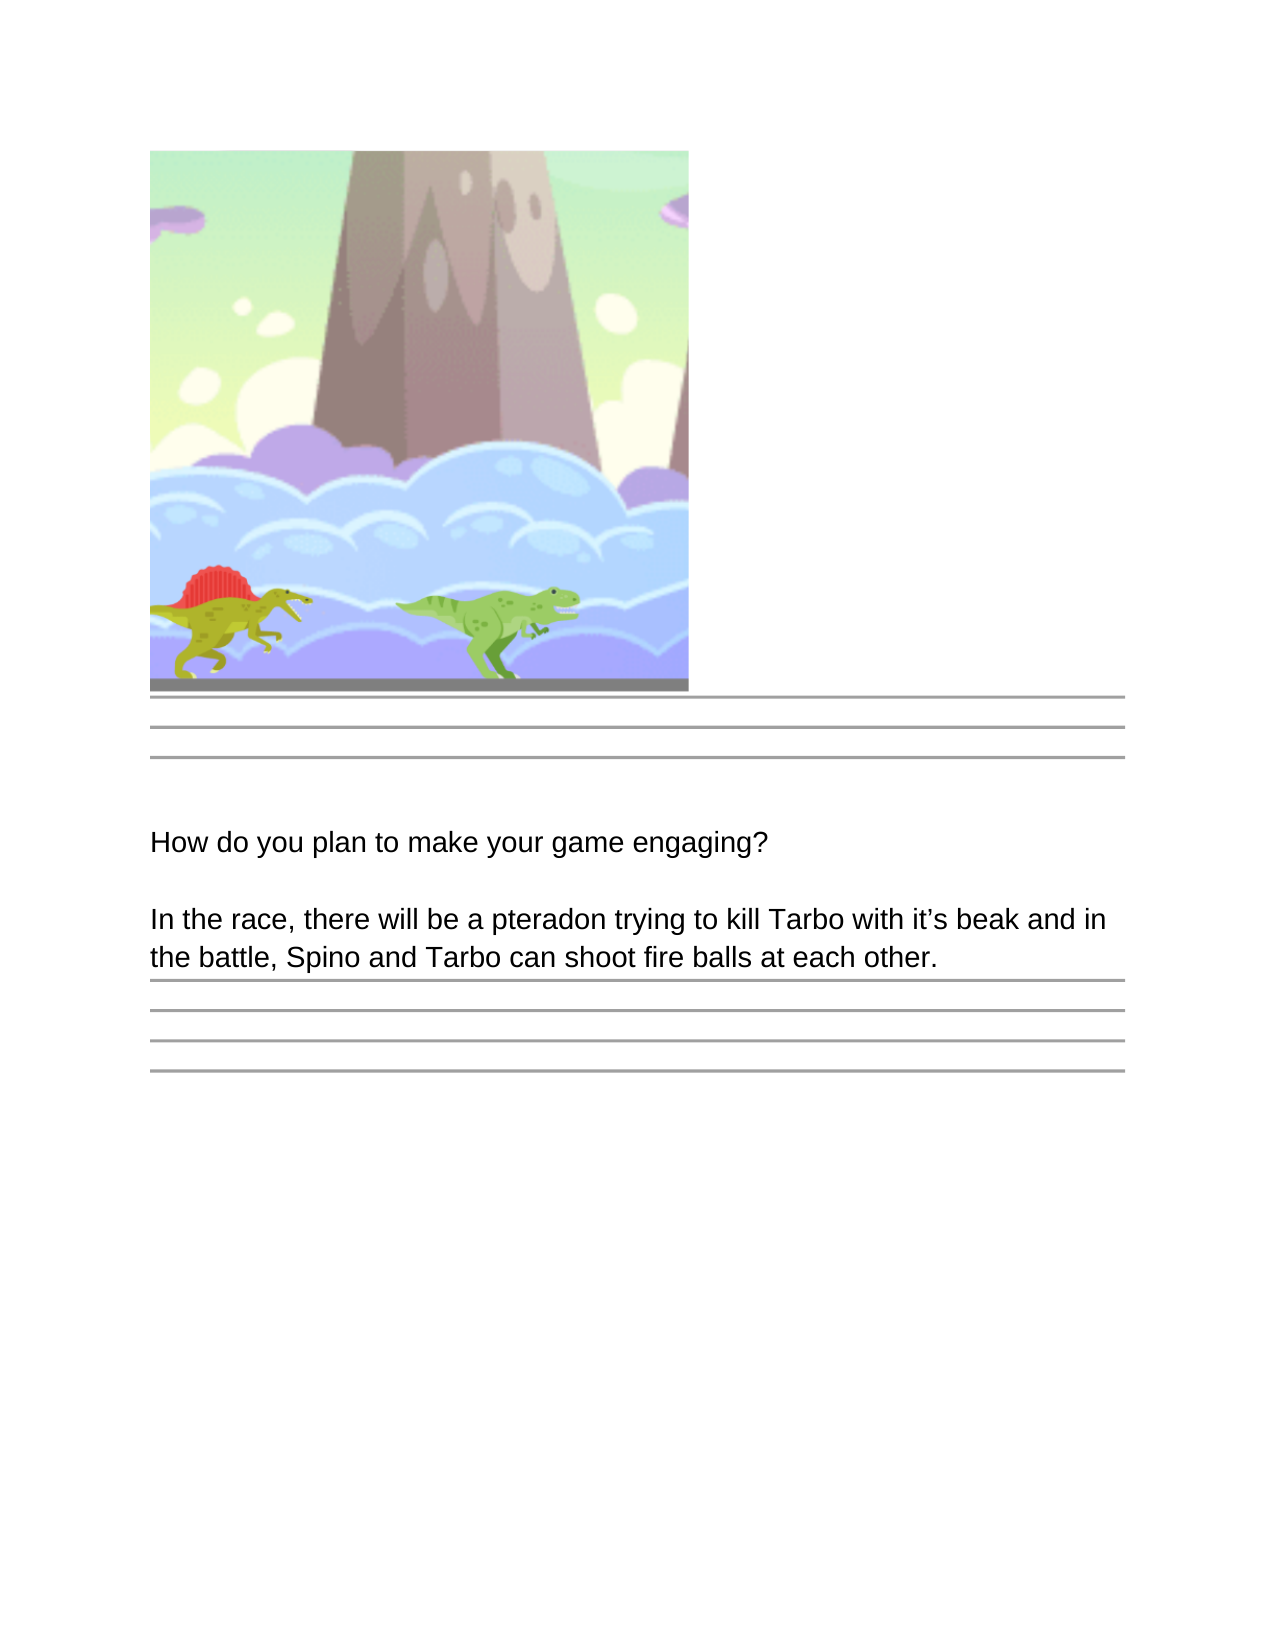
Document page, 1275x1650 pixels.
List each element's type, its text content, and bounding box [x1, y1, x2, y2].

picture [150, 150, 689, 692]
text In the race, there will be a pteradon trying to kill Tarbo with it’s beak and in the battle, Spino and Tarbo can shoot fire balls at each other. [150, 902, 1125, 974]
text How do you plan to make your game engaging? [150, 825, 1125, 858]
